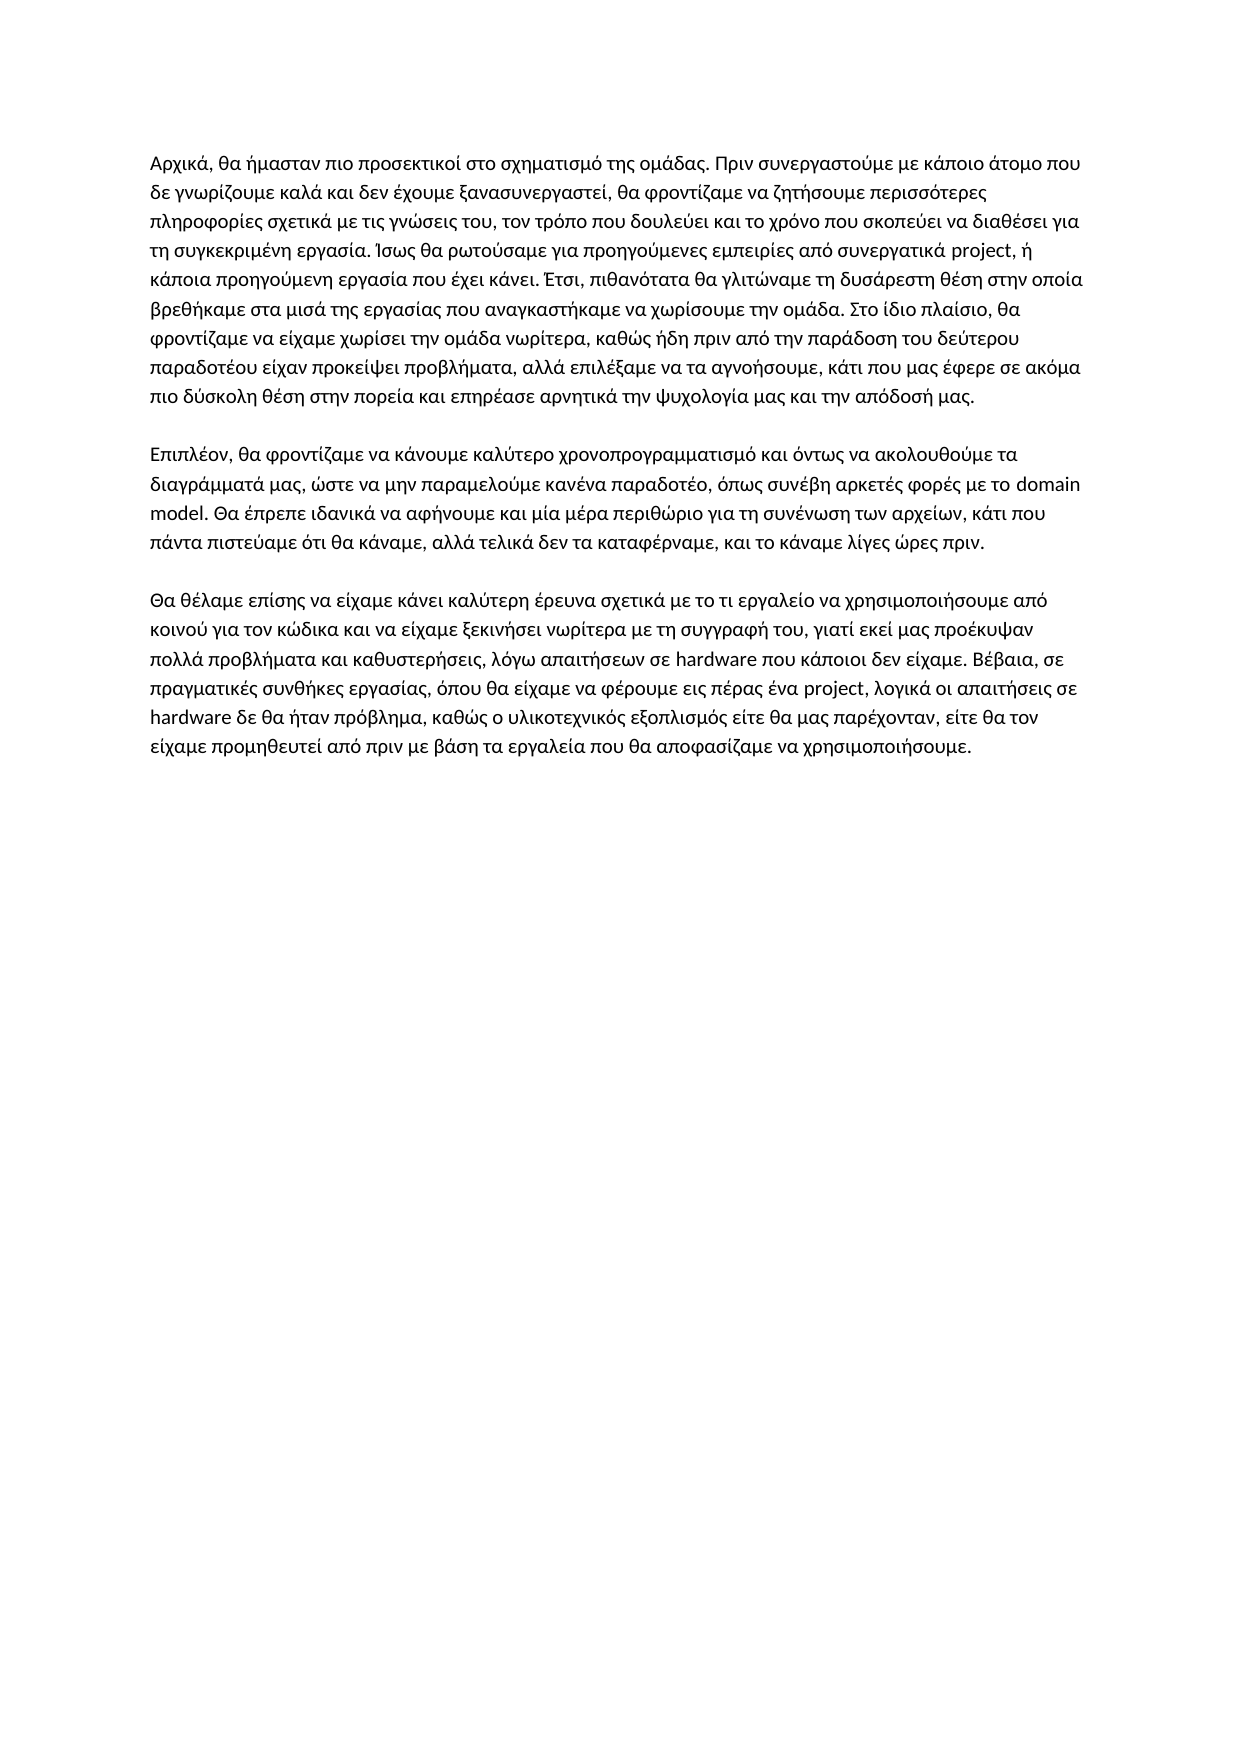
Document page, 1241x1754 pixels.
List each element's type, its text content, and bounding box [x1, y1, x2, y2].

text Επιπλέον, θα φροντίζαμε να κάνουμε καλύτερο χρονοπρογραμματισμό και όντως να ακολουθούμε τα διαγράμματά μας, ώστε να μην παραμελούμε κανένα παραδοτέο, όπως συνέβη αρκετές φορές με το domain model. Θα έπρεπε ιδανικά να αφήνουμε και μία μέρα περιθώριο για τη συνένωση των αρχείων, κάτι που πάντα πιστεύαμε ότι θα κάναμε, αλλά τελικά δεν τα καταφέρναμε, και το κάναμε λίγες ώρες πριν. [150, 442, 1090, 554]
text Αρχικά, θα ήμασταν πιο προσεκτικοί στο σχηματισμό της ομάδας. Πριν συνεργαστούμε με κάποιο άτομο που δε γνωρίζουμε καλά και δεν έχουμε ξανασυνεργαστεί, θα φροντίζαμε να ζητήσουμε περισσότερες πληροφορίες σχετικά με τις γνώσεις του, τον τρόπο που δουλεύει και το χρόνο που σκοπεύει να διαθέσει για τη συγκεκριμένη εργασία. Ίσως θα ρωτούσαμε για προηγούμενες εμπειρίες από συνεργατικά project, ή κάποια προηγούμενη εργασία που έχει κάνει. Έτσι, πιθανότατα θα γλιτώναμε τη δυσάρεστη θέση στην οποία βρεθήκαμε στα μισά της εργασίας που αναγκαστήκαμε να χωρίσουμε την ομάδα. Στο ίδιο πλαίσιο, θα φροντίζαμε να είχαμε χωρίσει την ομάδα νωρίτερα, καθώς ήδη πριν από την παράδοση του δεύτερου παραδοτέου είχαν προκείψει προβλήματα, αλλά επιλέξαμε να τα αγνοήσουμε, κάτι που μας έφερε σε ακόμα πιο δύσκολη θέση στην πορεία και επηρέασε αρνητικά την ψυχολογία μας και την απόδοσή μας. [150, 150, 1090, 409]
text Θα θέλαμε επίσης να είχαμε κάνει καλύτερη έρευνα σχετικά με το τι εργαλείο να χρησιμοποιήσουμε από κοινού για τον κώδικα και να είχαμε ξεκινήσει νωρίτερα με τη συγγραφή του, γιατί εκεί μας προέκυψαν πολλά προβλήματα και καθυστερήσεις, λόγω απαιτήσεων σε hardware που κάποιοι δεν είχαμε. Βέβαια, σε πραγματικές συνθήκες εργασίας, όπου θα είχαμε να φέρουμε εις πέρας ένα project, λογικά οι απαιτήσεις σε hardware δε θα ήταν πρόβλημα, καθώς ο υλικοτεχνικός εξοπλισμός είτε θα μας παρέχονταν, είτε θα τον είχαμε προμηθευτεί από πριν με βάση τα εργαλεία που θα αποφασίζαμε να χρησιμοποιήσουμε. [150, 587, 1090, 759]
